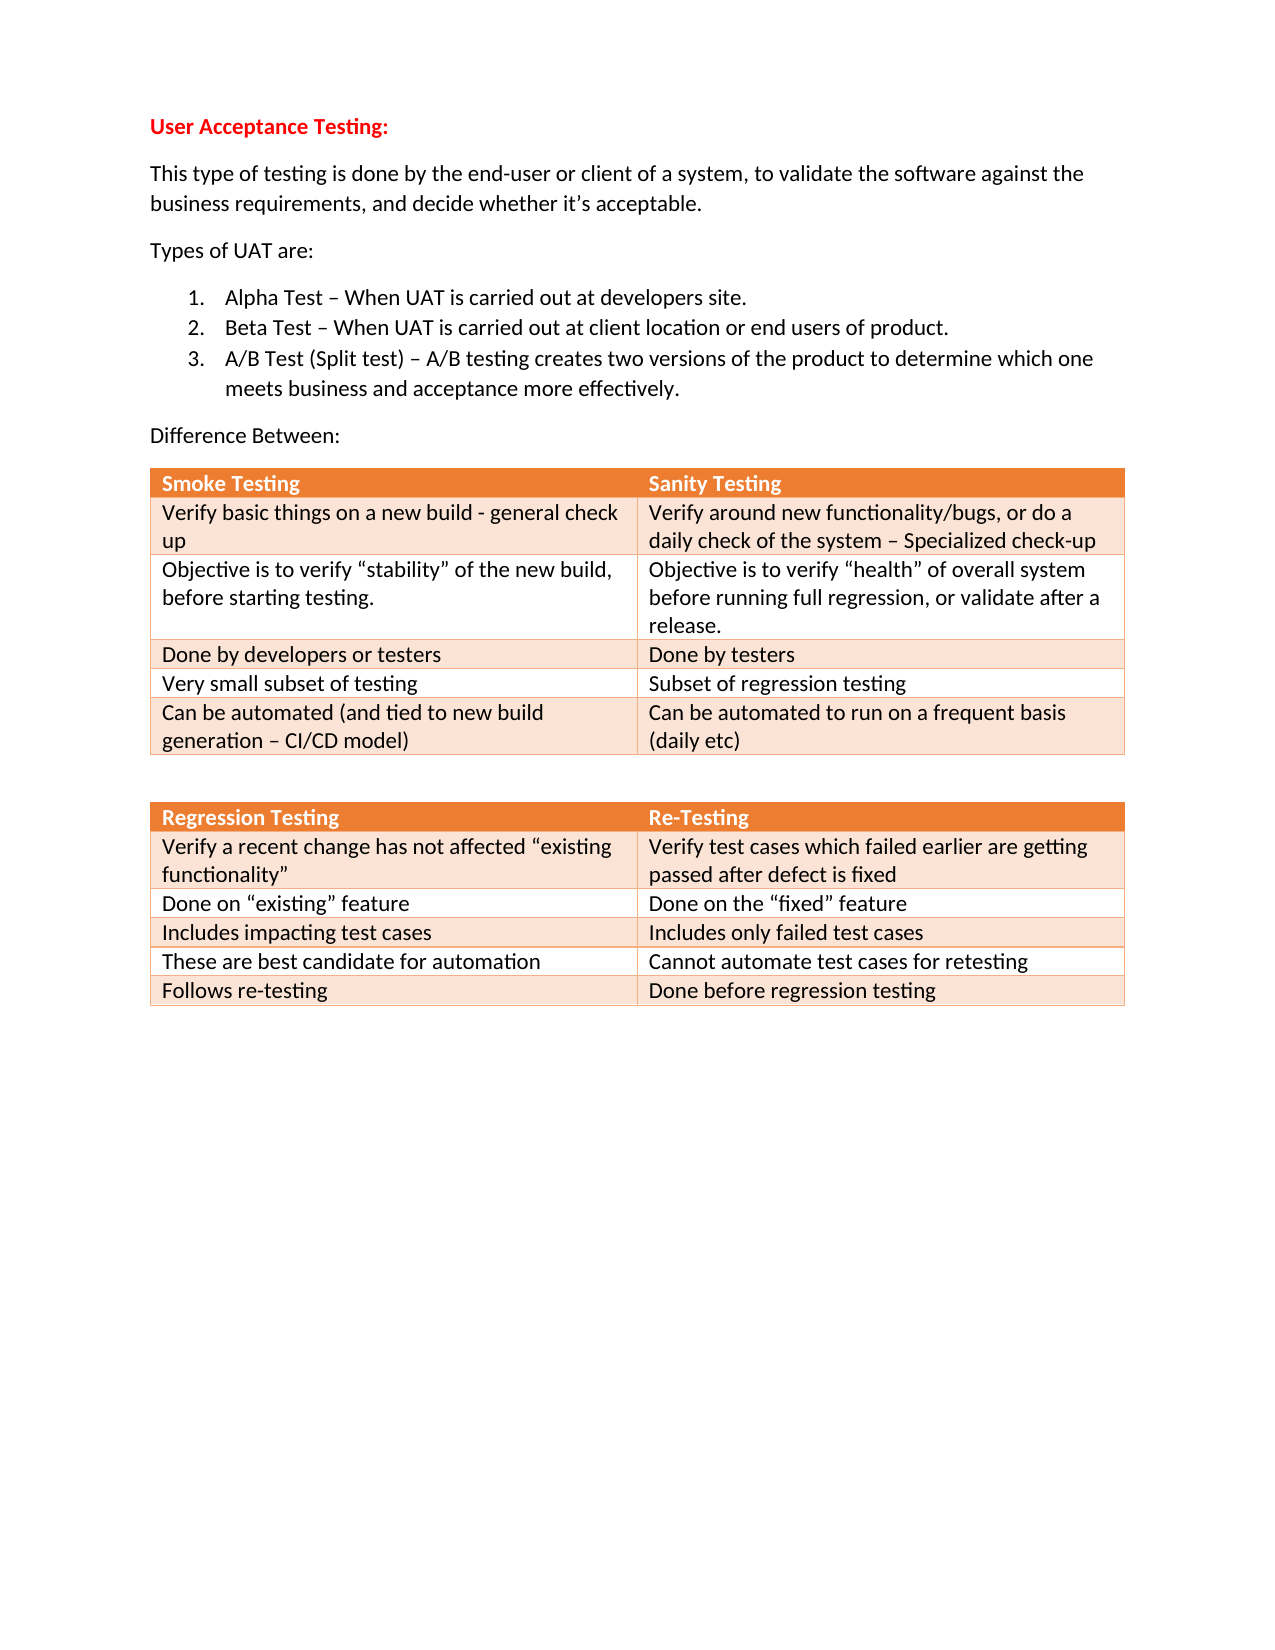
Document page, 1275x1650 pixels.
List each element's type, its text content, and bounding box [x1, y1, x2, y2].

list A/B Test (Split test) – A/B testing creates two versions of the product to determine which one meets business and acceptance more effectively. [187, 344, 1125, 402]
text User Acceptance Testing: [150, 112, 1125, 141]
table_cell Done by testers [638, 640, 1124, 668]
table_cell Very small subset of testing [151, 669, 637, 697]
table_cell Objective is to verify “stability” of the new build, before starting testing. [151, 555, 637, 639]
list Alpha Test – When UAT is carried out at developers site. [187, 283, 1125, 311]
table_cell Verify around new functionality/bugs, or do a daily check of the system – Specialized check-up [638, 498, 1124, 554]
table_cell Follows re-testing [151, 976, 637, 1004]
table_cell Cannot automate test cases for retesting [638, 948, 1124, 975]
table_header Regression Testing [151, 803, 637, 831]
table_cell Can be automated to run on a frequent basis (daily etc) [638, 698, 1124, 754]
table_cell Objective is to verify “health” of overall system before running full regression, or validate after a release. [638, 555, 1124, 639]
text Types of UAT are: [150, 236, 1125, 264]
table_cell Done on “existing” feature [151, 889, 637, 917]
table_cell Can be automated (and tied to new build generation – CI/CD model) [151, 698, 637, 754]
table_header Smoke Testing [151, 469, 637, 497]
table_cell These are best candidate for automation [151, 948, 637, 975]
table_cell Verify test cases which failed earlier are getting passed after defect is fixed [638, 832, 1124, 888]
table_cell Done before regression testing [638, 976, 1124, 1004]
table_cell Includes only failed test cases [638, 918, 1124, 946]
list Beta Test – When UAT is carried out at client location or end users of product. [187, 313, 1125, 342]
text This type of testing is done by the end-user or client of a system, to validate the software against the business requirements, and decide whether it’s acceptable. [150, 159, 1125, 218]
table_cell Includes impacting test cases [151, 918, 637, 946]
table_cell Verify a recent change has not affected “existing functionality” [151, 832, 637, 888]
table_cell Done on the “fixed” feature [638, 889, 1124, 917]
table_cell Done by developers or testers [151, 640, 637, 668]
table_cell Subset of regression testing [638, 669, 1124, 697]
table_header Sanity Testing [638, 469, 1124, 497]
text Difference Between: [150, 421, 1125, 449]
table_cell Verify basic things on a new build - general check up [151, 498, 637, 554]
table_header Re-Testing [638, 803, 1124, 831]
